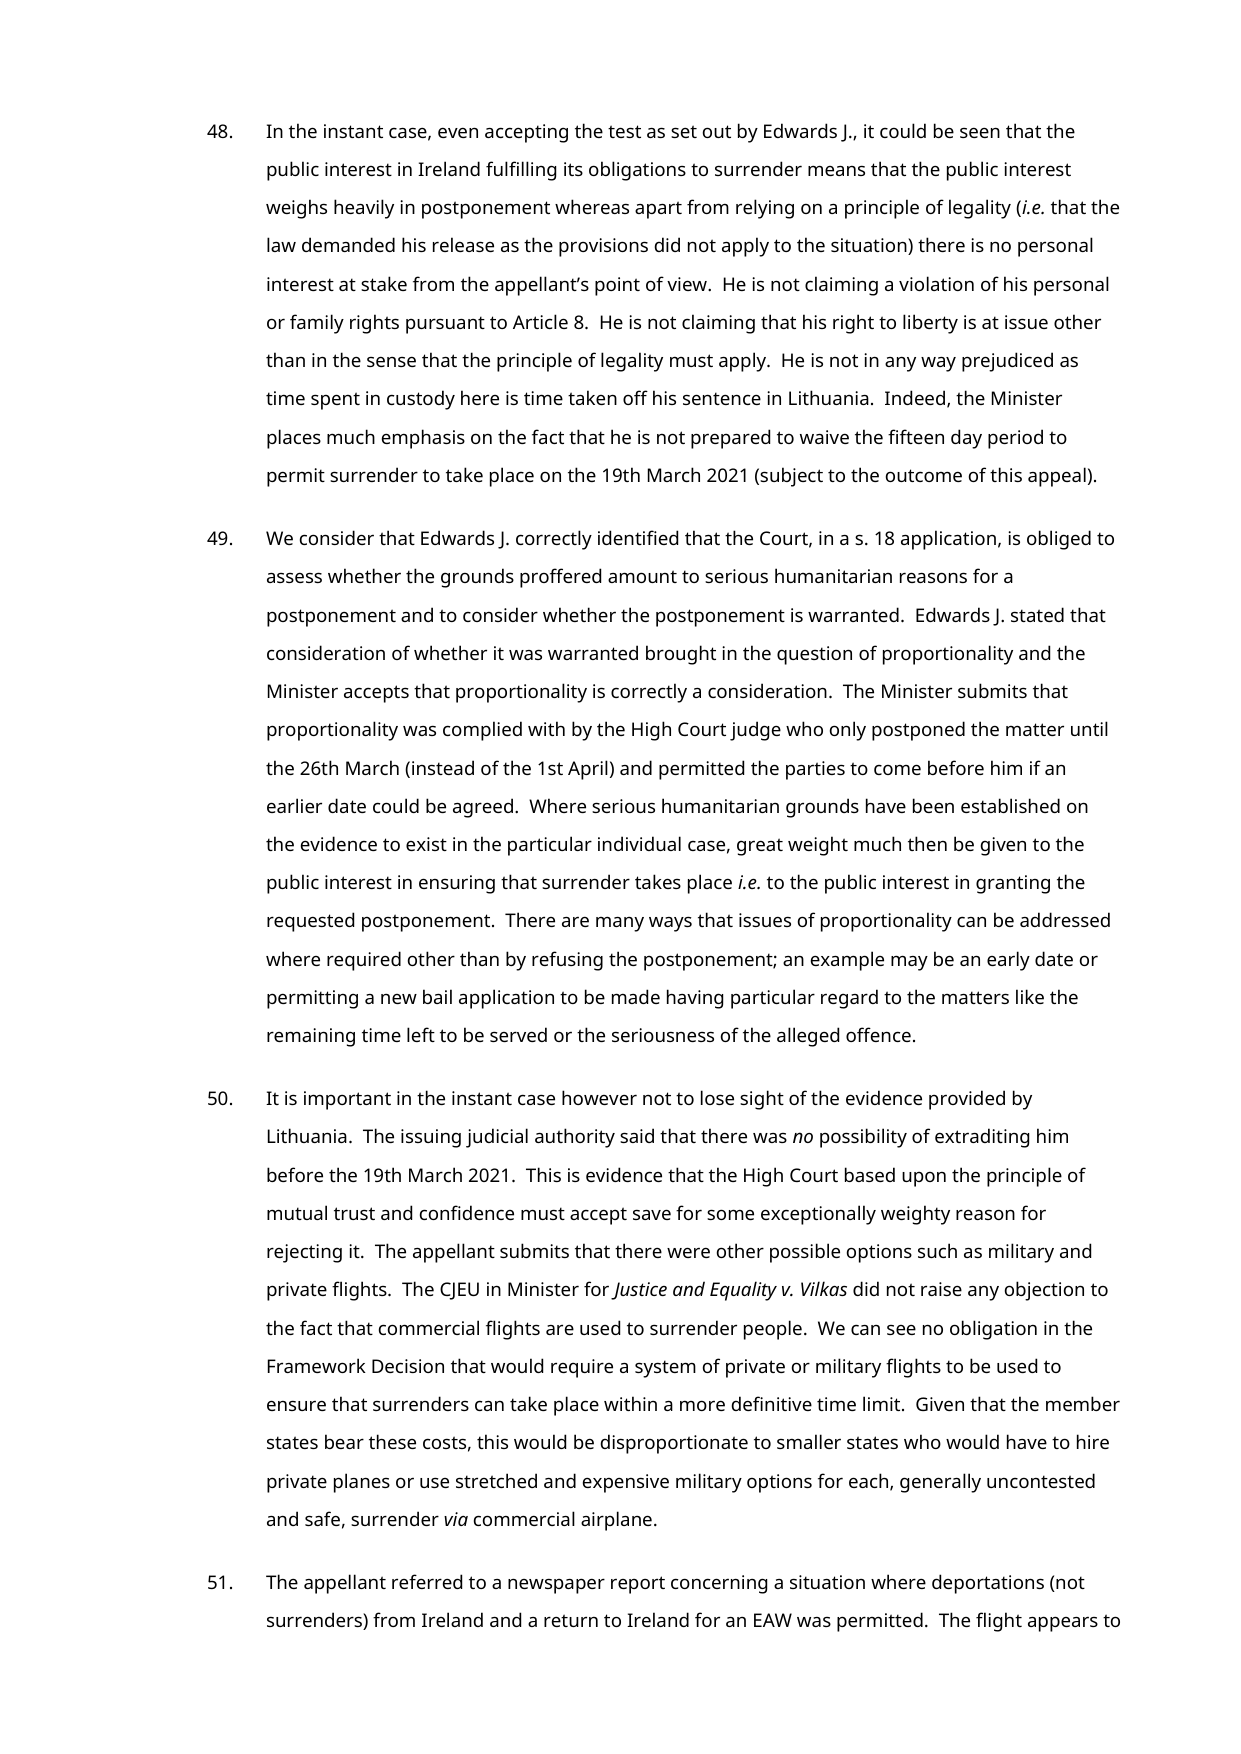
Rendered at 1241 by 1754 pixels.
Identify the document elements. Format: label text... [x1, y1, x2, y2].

text 48. In the instant case, even accepting the test as set out by Edwards J., it could be seen that the public interest in Ireland fulfilling its obligations to surrender means that the public interest weighs heavily in postponement whereas apart from relying on a principle of legality (i.e. that the law demanded his release as the provisions did not apply to the situation) there is no personal interest at stake from the appellant’s point of view. He is not claiming a violation of his personal or family rights pursuant to Article 8. He is not claiming that his right to liberty is at issue other than in the sense that the principle of legality must apply. He is not in any way prejudiced as time spent in custody here is time taken off his sentence in Lithuania. Indeed, the Minister places much emphasis on the fact that he is not prepared to waive the fifteen day period to permit surrender to take place on the 19th March 2021 (subject to the outcome of this appeal). [207, 118, 1122, 488]
text 50. It is important in the instant case however not to lose sight of the evidence provided by Lithuania. The issuing judicial authority said that there was no possibility of extraditing him before the 19th March 2021. This is evidence that the High Court based upon the principle of mutual trust and confidence must accept save for some exceptionally weighty reason for rejecting it. The appellant submits that there were other possible options such as military and private flights. The CJEU in Minister for Justice and Equality v. Vilkas did not raise any objection to the fact that commercial flights are used to surrender people. We can see no obligation in the Framework Decision that would require a system of private or military flights to be used to ensure that surrenders can take place within a more definitive time limit. Given that the member states bear these costs, this would be disproportionate to smaller states who would have to hire private planes or use stretched and expensive military options for each, generally uncontested and safe, surrender via commercial airplane. [207, 1086, 1122, 1532]
text 49. We consider that Edwards J. correctly identified that the Court, in a s. 18 application, is obliged to assess whether the grounds proffered amount to serious humanitarian reasons for a postponement and to consider whether the postponement is warranted. Edwards J. stated that consideration of whether it was warranted brought in the question of proportionality and the Minister accepts that proportionality is correctly a consideration. The Minister submits that proportionality was complied with by the High Court judge who only postponed the matter until the 26th March (instead of the 1st April) and permitted the parties to come before him if an earlier date could be agreed. Where serious humanitarian grounds have been established on the evidence to exist in the particular individual case, great weight much then be given to the public interest in ensuring that surrender takes place i.e. to the public interest in granting the requested postponement. There are many ways that issues of proportionality can be addressed where required other than by refusing the postponement; an example may be an early date or permitting a new bail application to be made having particular regard to the matters like the remaining time left to be served or the seriousness of the alleged offence. [207, 525, 1122, 1048]
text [207, 1569, 1122, 1633]
